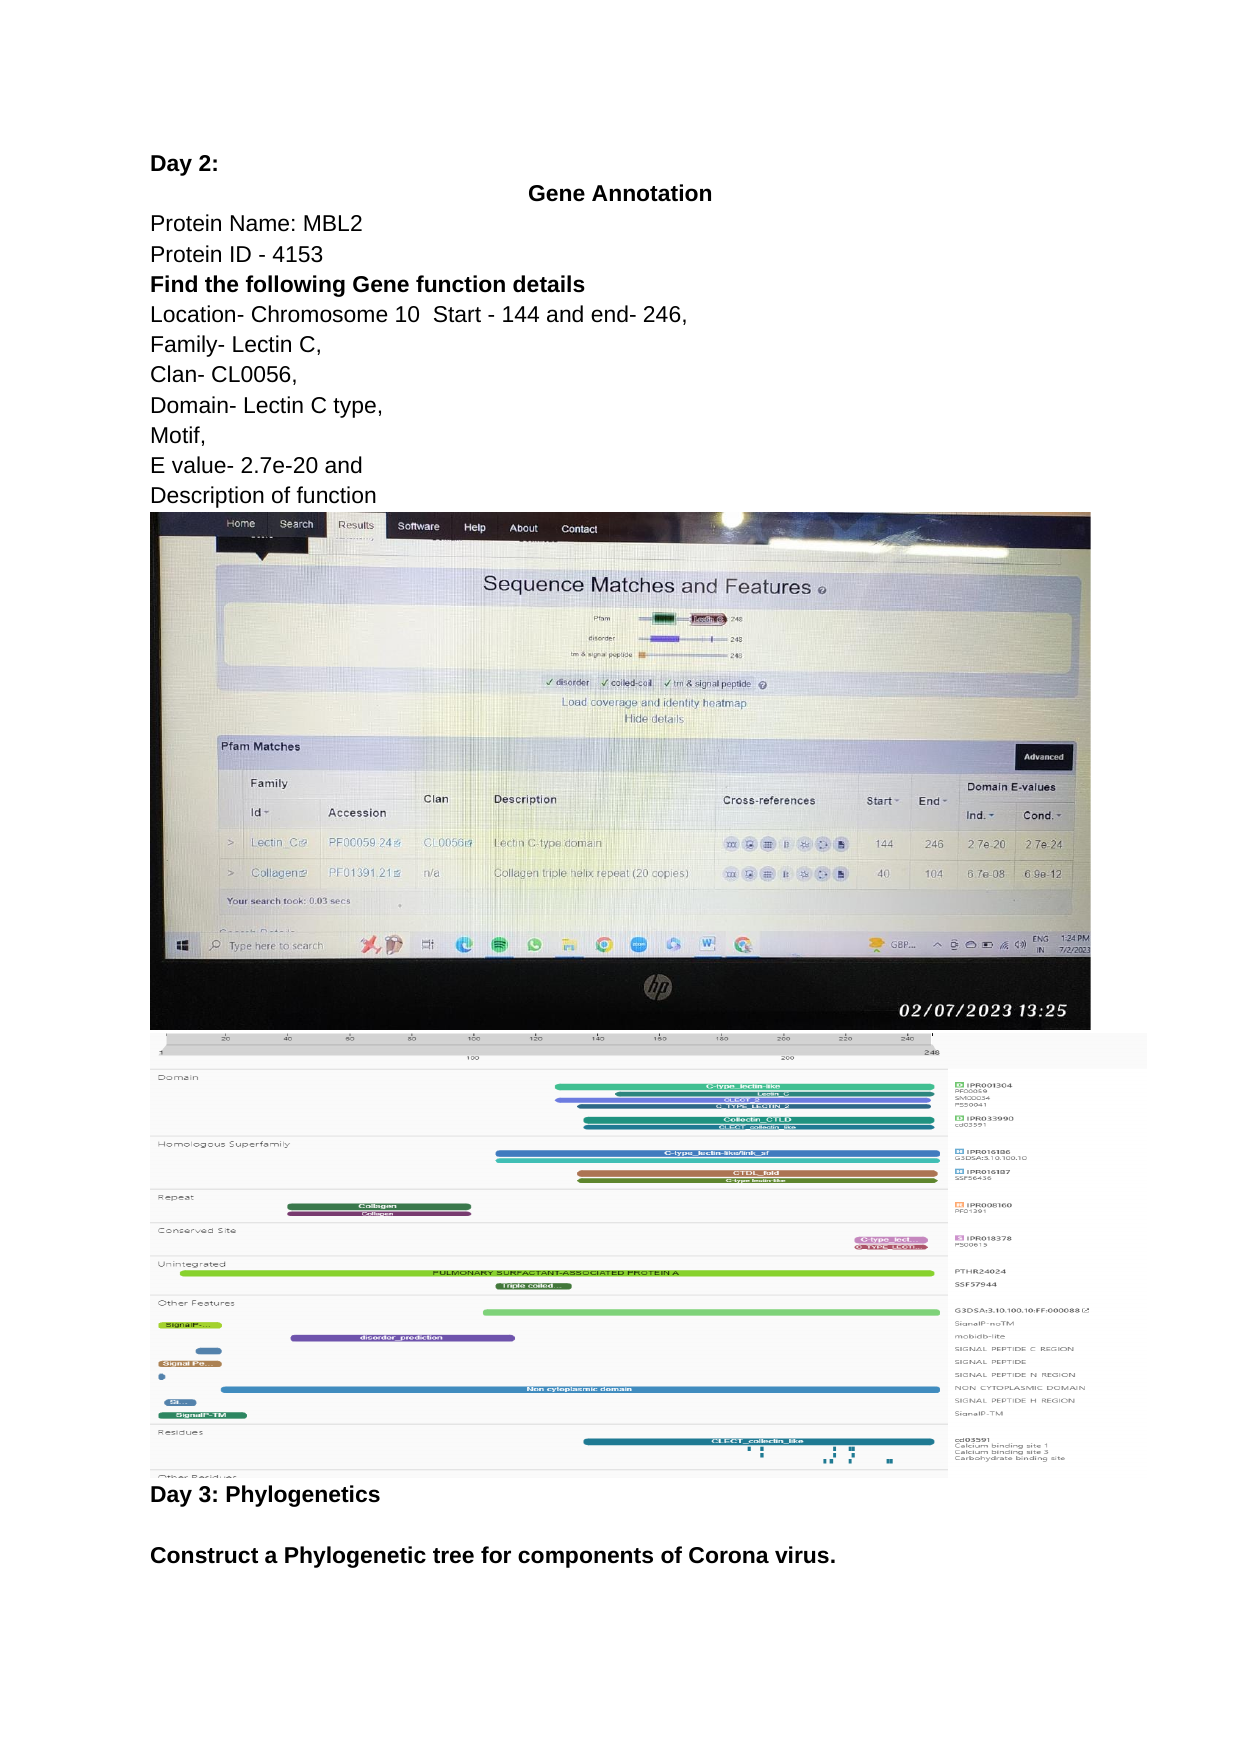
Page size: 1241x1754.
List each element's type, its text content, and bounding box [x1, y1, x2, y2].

text Domain- Lectin C type, [150, 392, 1090, 418]
text Protein ID - 4153 [150, 241, 1090, 267]
text E value- 2.7e-20 and [150, 452, 1090, 478]
picture [150, 1033, 1147, 1478]
text Family- Lectin C, [150, 331, 1090, 358]
text Description of function [150, 482, 1090, 509]
text Day 2: [150, 150, 1090, 176]
text Protein Name: MBL2 [150, 210, 1090, 237]
text Motif, [150, 422, 1090, 448]
picture [150, 512, 1091, 1030]
text Day 3: Phylogenetics [150, 1481, 1090, 1507]
text Gene Annotation [150, 180, 1090, 207]
text Find the following Gene function details Location- Chromosome 10 Start - 144 and end- 246, [150, 271, 1090, 327]
text Construct a Phylogenetic tree for components of Corona virus. [150, 1542, 1090, 1568]
text Clan- CL0056, [150, 361, 1090, 388]
